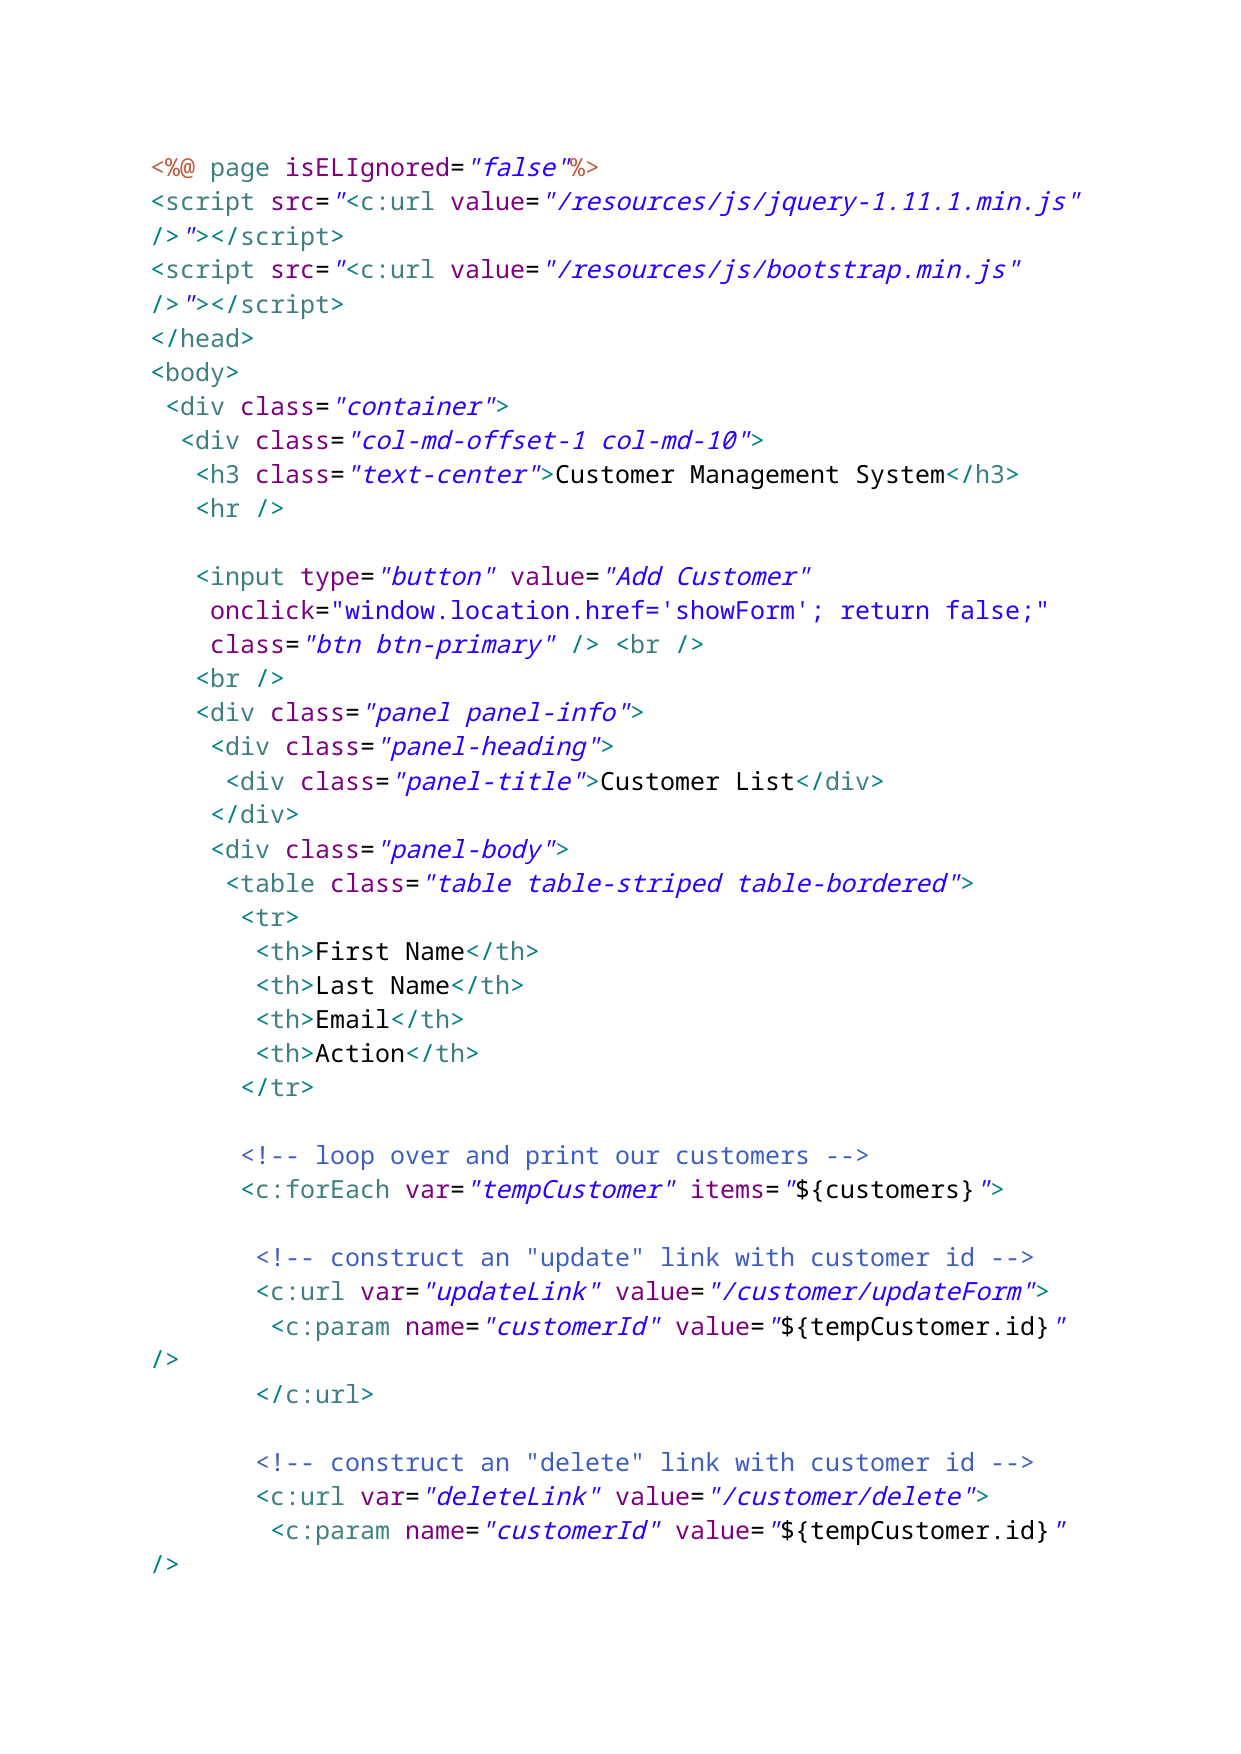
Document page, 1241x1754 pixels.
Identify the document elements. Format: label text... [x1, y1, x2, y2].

text onclick="window.location.href='showForm'; return false;" [150, 593, 1090, 627]
text <div class="panel-body"> [150, 831, 1090, 865]
text <input type="button" value="Add Customer" [150, 559, 1090, 593]
text <div class="container"> [150, 388, 1090, 422]
text <div class="panel panel-info"> [150, 695, 1090, 729]
text <!-- loop over and print our customers --> [150, 1138, 1090, 1172]
text <table class="table table-striped table-bordered"> [150, 865, 1090, 899]
text <div class="panel-title">Customer List</div> [150, 763, 1090, 797]
text </tr> [150, 1070, 1090, 1104]
text <h3 class="text-center">Customer Management System</h3> [150, 457, 1090, 491]
text <c:param name="customerId" value="${tempCustomer.id}" /> [150, 1512, 1090, 1581]
text <th>Email</th> [150, 1002, 1090, 1036]
text <c:forEach var="tempCustomer" items="${customers}"> [150, 1172, 1090, 1206]
text <script src="<c:url value="/resources/js/bootstrap.min.js" />"></script> [150, 252, 1090, 320]
text <tr> [150, 899, 1090, 933]
text <script src="<c:url value="/resources/js/jquery-1.11.1.min.js" />"></script> [150, 184, 1090, 252]
text <!-- construct an "update" link with customer id --> [150, 1240, 1090, 1274]
text </c:url> [150, 1376, 1090, 1410]
text <div class="panel-heading"> [150, 729, 1090, 763]
text <c:url var="updateLink" value="/customer/updateForm"> [150, 1274, 1090, 1308]
text <c:url var="deleteLink" value="/customer/delete"> [150, 1478, 1090, 1512]
text class="btn btn-primary" /> <br /> [150, 627, 1090, 661]
text <br /> [150, 661, 1090, 695]
text <div class="col-md-offset-1 col-md-10"> [150, 422, 1090, 457]
text <!-- construct an "delete" link with customer id --> [150, 1444, 1090, 1478]
text <body> [150, 354, 1090, 388]
text <th>Last Name</th> [150, 967, 1090, 1002]
text </head> [150, 320, 1090, 354]
text <c:param name="customerId" value="${tempCustomer.id}" /> [150, 1308, 1090, 1376]
text </div> [150, 797, 1090, 831]
text <hr /> [150, 491, 1090, 525]
text <th>Action</th> [150, 1036, 1090, 1070]
text <%@ page isELIgnored="false"%> [150, 150, 1090, 184]
text <th>First Name</th> [150, 933, 1090, 967]
